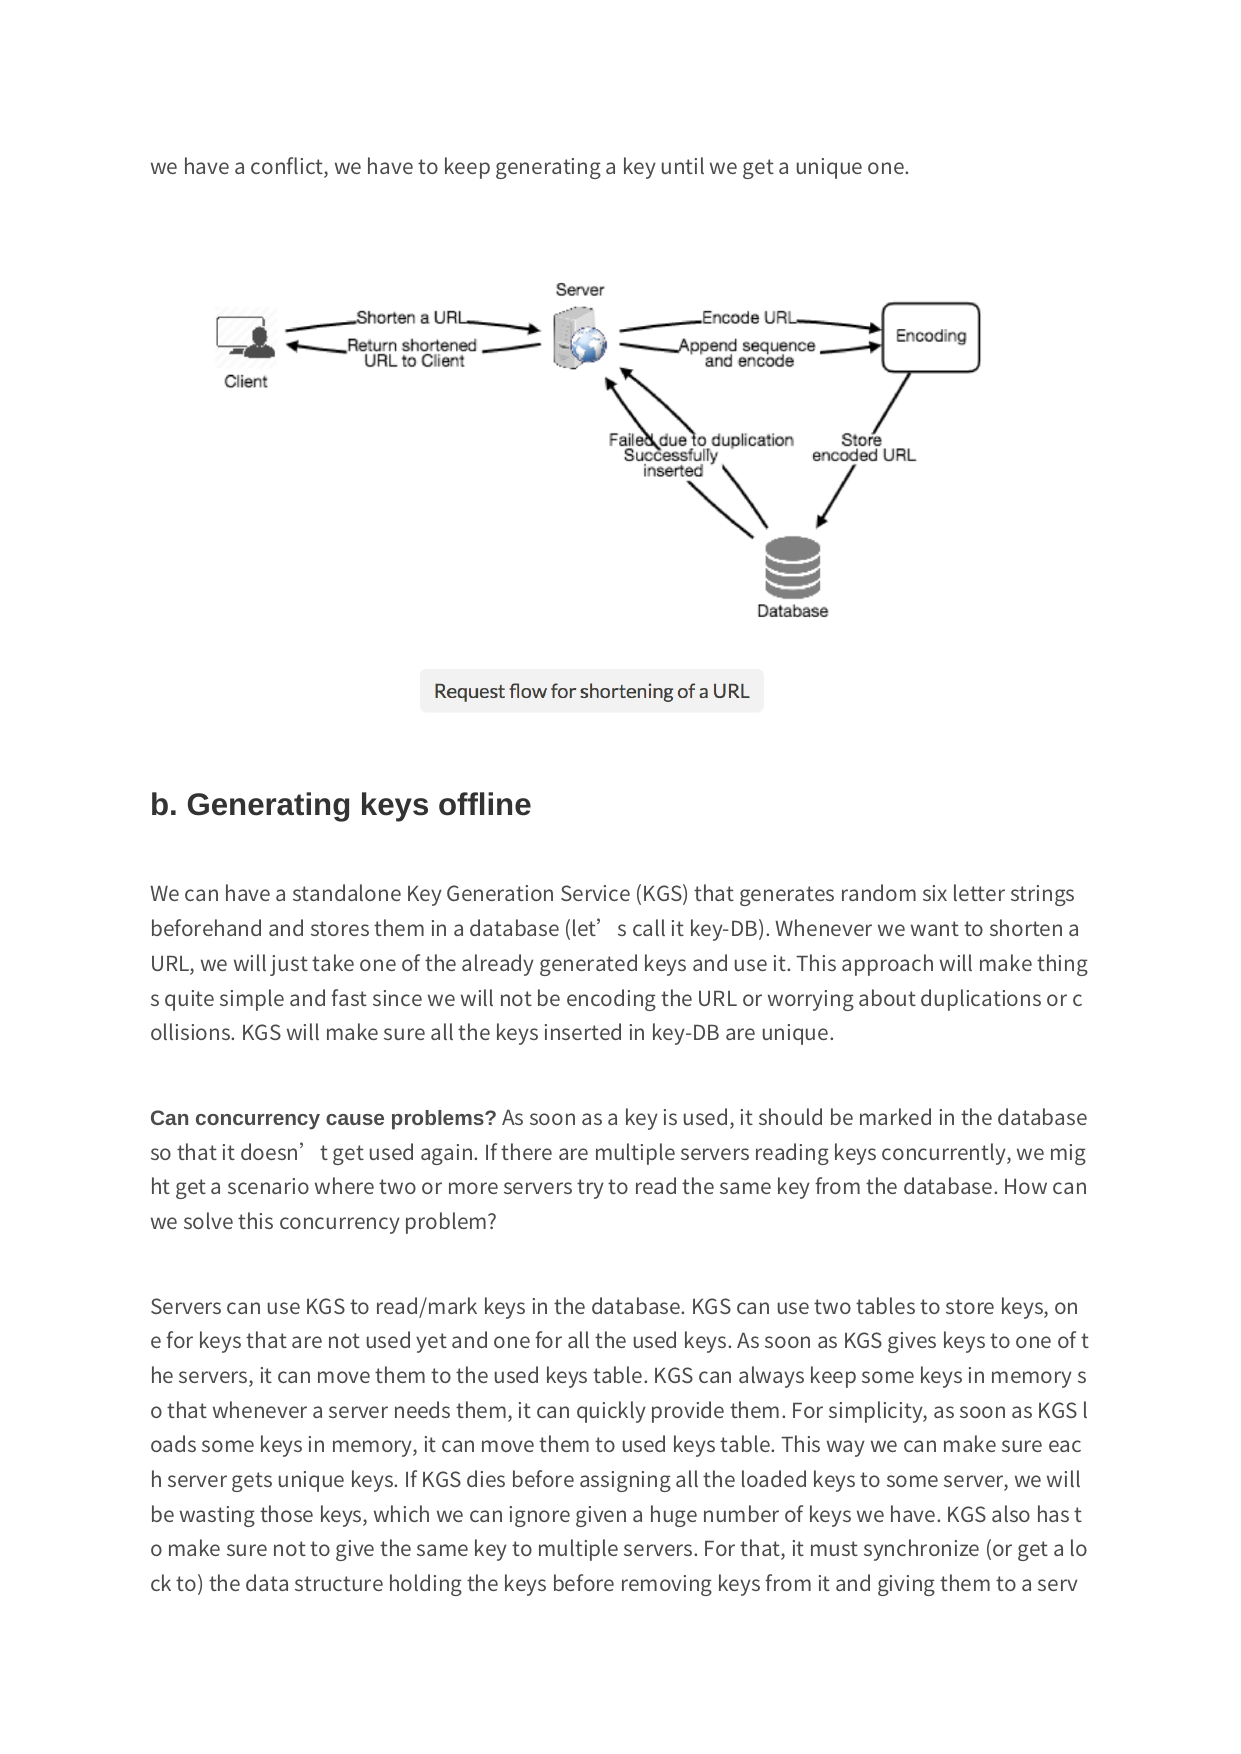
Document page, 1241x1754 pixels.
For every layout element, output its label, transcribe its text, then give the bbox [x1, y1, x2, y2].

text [150, 150, 1090, 180]
text We can have a standalone Key Generation Service (KGS) that generates random six letter strings beforehand and stores them in a database (let’s call it key-DB). Whenever we want to shorten a URL, we will just take one of the already generated keys and use it. This approach will make things quite simple and fast since we will not be encoding the URL or worrying about duplications or collisions. KGS will make sure all the keys inserted in key-DB are unique. [150, 878, 1090, 1047]
subtitle b. Generating keys offline [150, 786, 1090, 822]
text Can concurrency cause problems? As soon as a key is used, it should be marked in the database so that it doesn’t get used again. If there are multiple servers reading keys concurrently, we might get a scenario where two or more servers try to read the same key from the database. How can we solve this concurrency problem? [150, 1101, 1090, 1235]
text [150, 1290, 1090, 1598]
picture [150, 255, 1091, 729]
